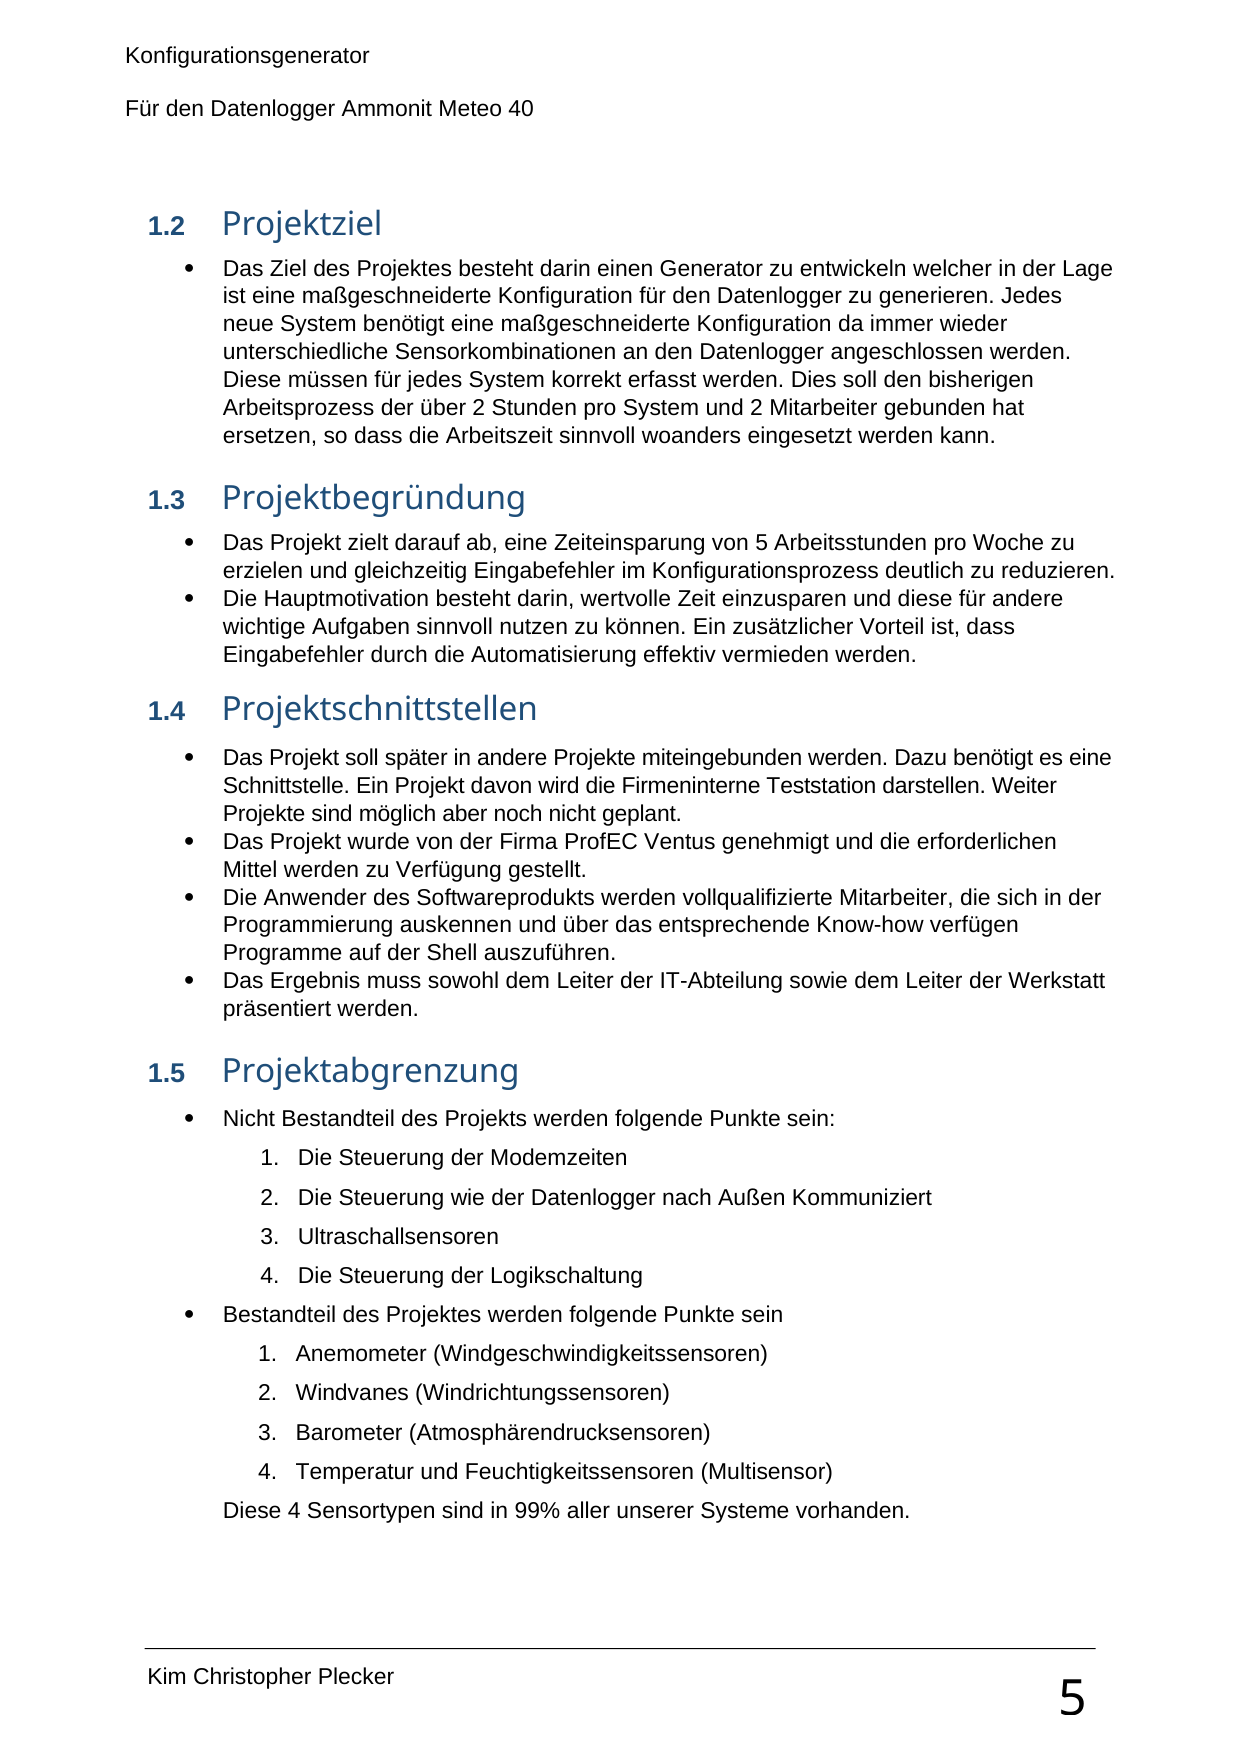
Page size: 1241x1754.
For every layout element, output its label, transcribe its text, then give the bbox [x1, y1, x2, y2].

list Die Anwender des Softwareprodukts werden vollqualifizierte Mitarbeiter, die sich in der Programmierung auskennen und über das entsprechende Know-how verfügen Programme auf der Shell auszuführen. [185, 883, 1117, 966]
list Windvanes (Windrichtungssensoren) [258, 1379, 1117, 1406]
subtitle Projektschnittstellen [148, 684, 1117, 730]
list Die Hauptmotivation besteht darin, wertvolle Zeit einzusparen und diese für andere wichtige Aufgaben sinnvoll nutzen zu können. Ein zusätzlicher Vorteil ist, dass Eingabefehler durch die Automatisierung effektiv vermieden werden. [185, 584, 1117, 668]
list Bestandteil des Projektes werden folgende Punkte sein [185, 1301, 1117, 1327]
list Das Ziel des Projektes besteht darin einen Generator zu entwickeln welcher in der Lage ist eine maßgeschneiderte Konfiguration für den Datenlogger zu generieren. Jedes neue System benötigt eine maßgeschneiderte Konfiguration da immer wieder unterschiedliche Sensorkombinationen an den Datenlogger angeschlossen werden. Diese müssen für jedes System korrekt erfasst werden. Dies soll den bisherigen Arbeitsprozess der über 2 Stunden pro System und 2 Mitarbeiter gebunden hat ersetzen, so dass die Arbeitszeit sinnvoll woanders eingesetzt werden kann. [185, 254, 1117, 449]
list Die Steuerung der Logikschaltung [260, 1262, 1117, 1288]
subtitle Projektabgrenzung [148, 1047, 1117, 1092]
list Barometer (Atmosphärendrucksensoren) [258, 1418, 1117, 1445]
list Das Projekt soll später in andere Projekte miteingebunden werden. Dazu benötigt es eine Schnittstelle. Ein Projekt davon wird die Firmeninterne Teststation darstellen. Weiter Projekte sind möglich aber noch nicht geplant. [185, 743, 1117, 827]
text Diese 4 Sensortypen sind in 99% aller unserer Systeme vorhanden. [125, 1497, 1117, 1523]
list Die Steuerung der Modemzeiten [260, 1144, 1117, 1171]
list Nicht Bestandteil des Projekts werden folgende Punkte sein: [185, 1105, 1117, 1131]
list Die Steuerung wie der Datenlogger nach Außen Kommuniziert [260, 1183, 1117, 1210]
list Das Projekt wurde von der Firma ProfEC Ventus genehmigt und die erforderlichen Mittel werden zu Verfügung gestellt. [185, 827, 1117, 883]
list Anemometer (Windgeschwindigkeitssensoren) [258, 1340, 1117, 1366]
list Das Projekt zielt darauf ab, eine Zeiteinsparung von 5 Arbeitsstunden pro Woche zu erzielen und gleichzeitig Eingabefehler im Konfigurationsprozess deutlich zu reduzieren. [185, 528, 1117, 584]
list Ultraschallsensoren [260, 1223, 1117, 1249]
subtitle Projektbegründung [148, 474, 1117, 519]
list Das Ergebnis muss sowohl dem Leiter der IT-Abteilung sowie dem Leiter der Werkstatt präsentiert werden. [185, 966, 1117, 1022]
list Temperatur und Feuchtigkeitssensoren (Multisensor) [258, 1458, 1117, 1484]
subtitle Projektziel [148, 200, 1117, 245]
